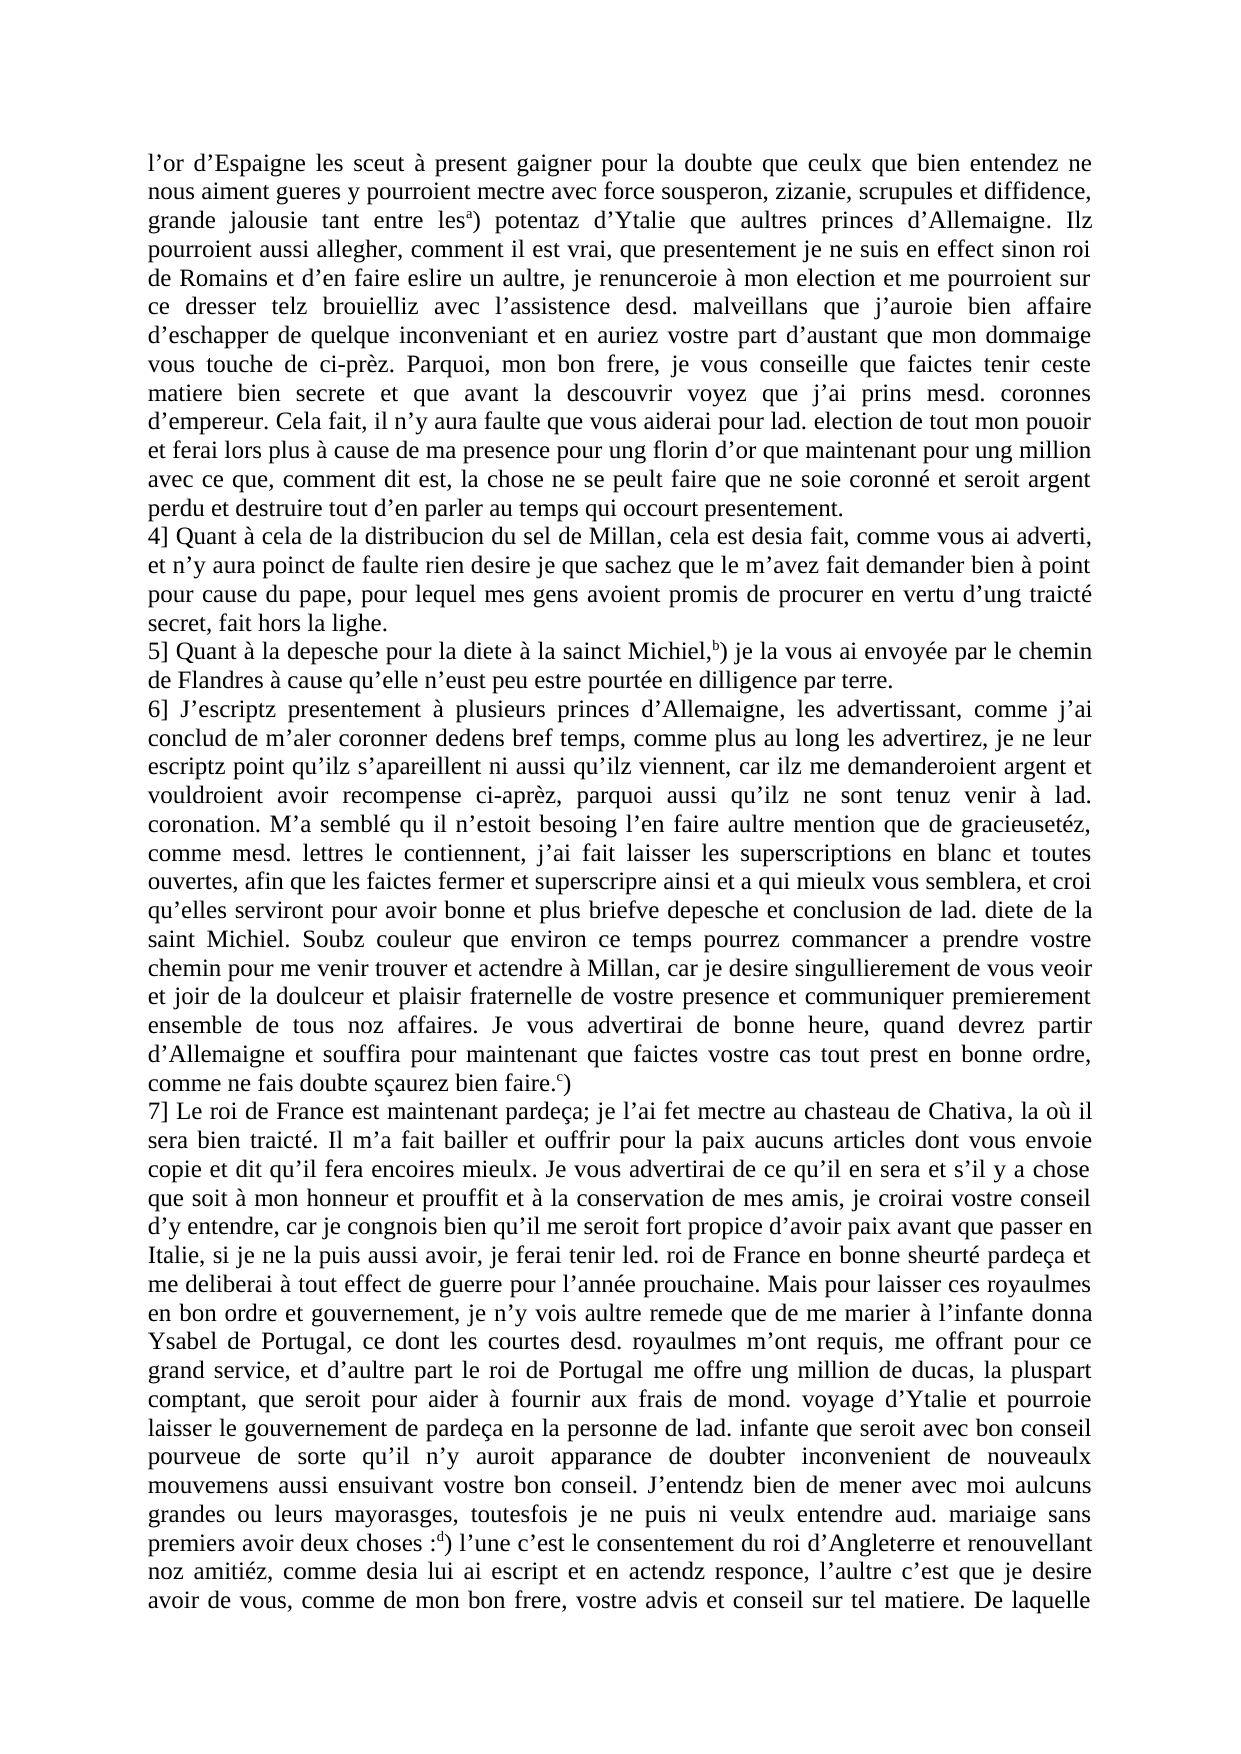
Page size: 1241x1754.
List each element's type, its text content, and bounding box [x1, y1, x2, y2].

text 4] Quant à cela de la distribucion du sel de Millan, cela est desia fait, comme vous ai adverti, et n’y aura poinct de faulte rien desire je que sachez que le m’avez fait demander bien à point pour cause du pape, pour lequel mes gens avoient promis de procurer en vertu d’ung traicté secret, fait hors la lighe. [148, 521, 1093, 636]
text 5] Quant à la depesche pour la diete à la sainct Michiel,b) je la vous ai envoyée par le chemin de Flandres à cause qu’elle n’eust peu estre pourtée en dilligence par terre. [148, 636, 1093, 694]
text 6] J’escriptz presentement à plusieurs princes d’Allemaigne, les advertissant, comme j’ai conclud de m’aler coronner dedens bref temps, comme plus au long les advertirez, je ne leur escriptz point qu’ilz s’apareillent ni aussi qu’ilz viennent, car ilz me demanderoient argent et vouldroient avoir recompense ci-aprèz, parquoi aussi qu’ilz ne sont tenuz venir à lad. coronation. M’a semblé qu il n’estoit besoing l’en faire aultre mention que de gracieusetéz, comme mesd. lettres le contiennent, j’ai fait laisser les superscriptions en blanc et toutes ouvertes, afin que les faictes fermer et superscripre ainsi et a qui mieulx vous semblera, et croi qu’elles serviront pour avoir bonne et plus briefve depesche et conclusion de lad. diete de la saint Michiel. Soubz couleur que environ ce temps pourrez commancer a prendre vostre chemin pour me venir trouver et actendre à Millan, car je desire singullierement de vous veoir et joir de la doulceur et plaisir fraternelle de vostre presence et communiquer premierement ensemble de tous noz affaires. Je vous advertirai de bonne heure, quand devrez partir d’Allemaigne et souffira pour maintenant que faictes vostre cas tout prest en bonne ordre, comme ne fais doubte sçaurez bien faire.c) [148, 694, 1093, 1096]
